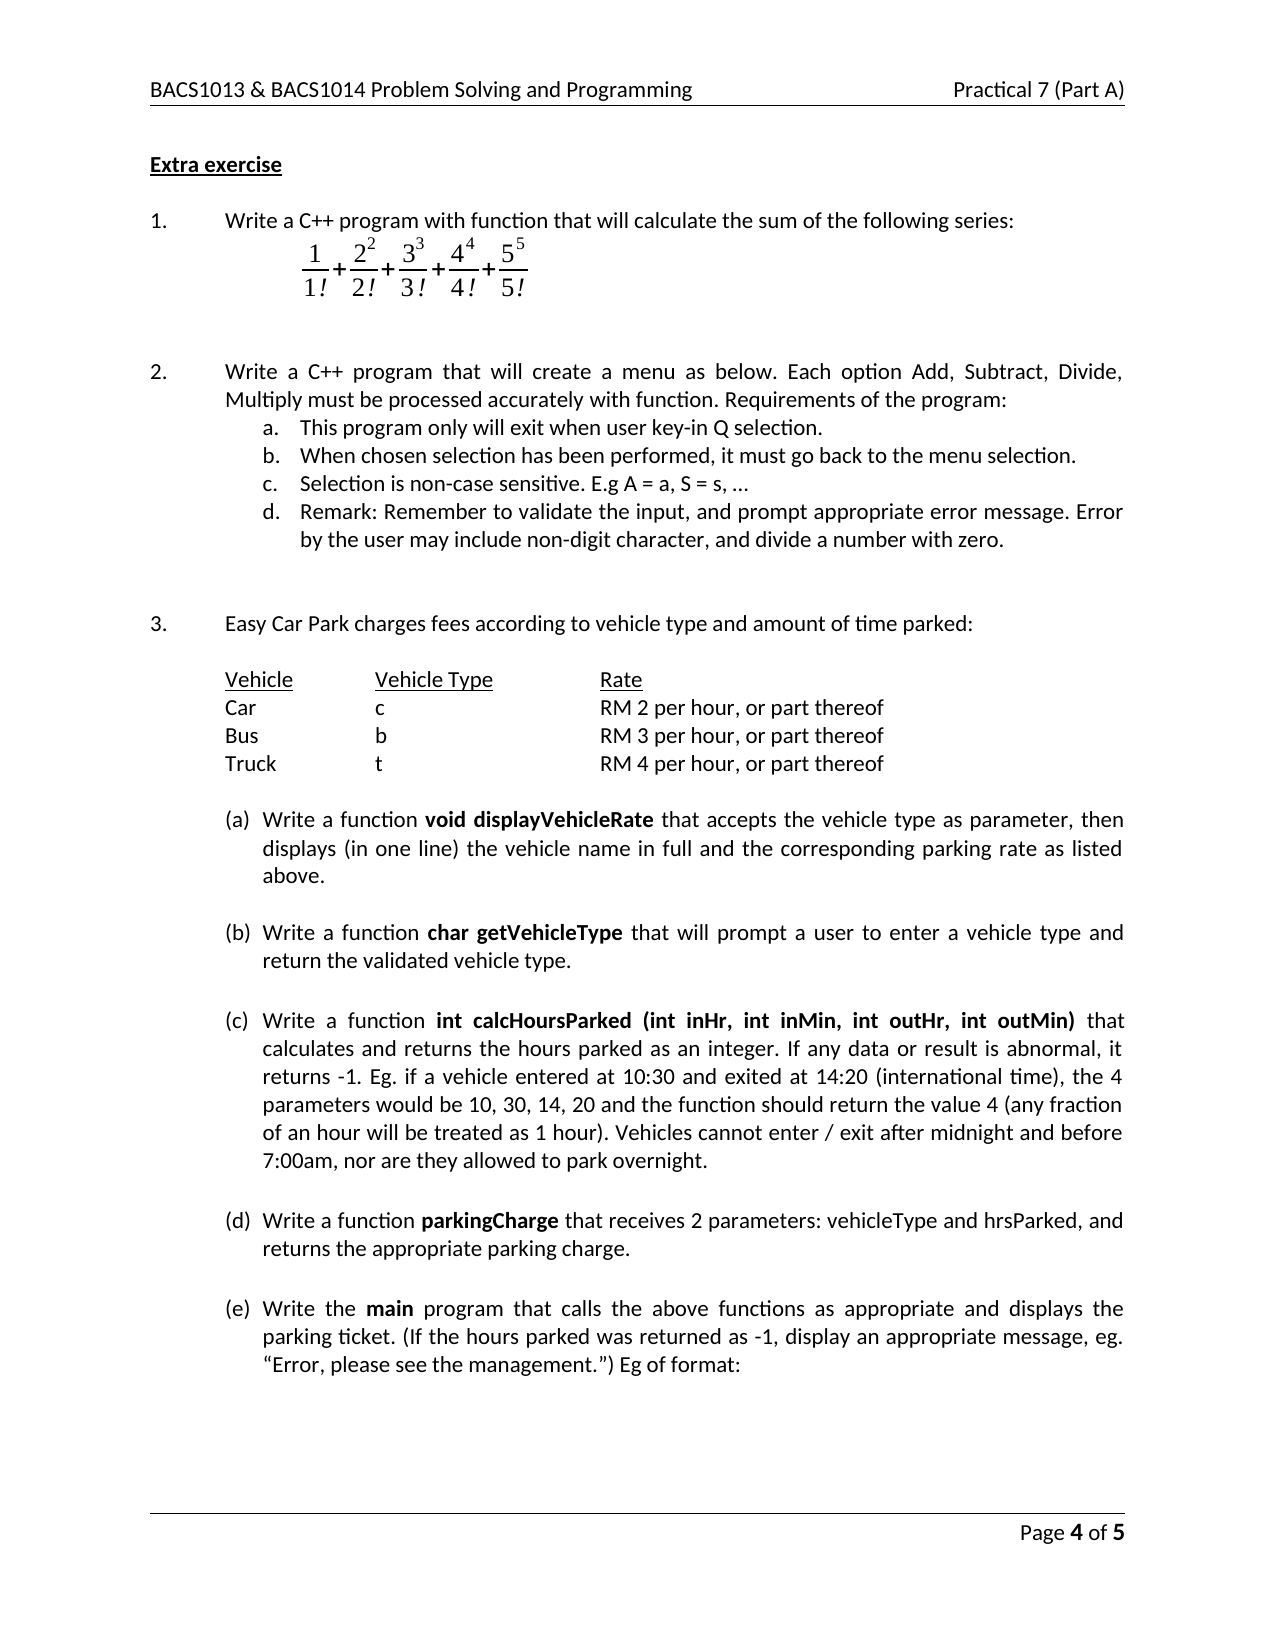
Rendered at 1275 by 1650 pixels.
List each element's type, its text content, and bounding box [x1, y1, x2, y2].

list Easy Car Park charges fees according to vehicle type and amount of time parked: [150, 609, 1125, 637]
list Remark: Remember to validate the input, and prompt appropriate error message. Error by the user may include non-digit character, and divide a number with zero. [262, 497, 1125, 553]
list Write a function void displayVehicleRate that accepts the vehicle type as parameter, then displays (in one line) the vehicle name in full and the corresponding parking rate as listed above. [225, 806, 1125, 890]
list Write a function parkingCharge that receives 2 parameters: vehicleType and hrsParked, and returns the appropriate parking charge. [225, 1206, 1125, 1262]
list Truck t RM 4 per hour, or part thereof [225, 749, 1125, 778]
list Write a C++ program with function that will calculate the sum of the following series: [150, 206, 1125, 234]
list Vehicle Vehicle Type Rate [225, 666, 1125, 693]
list Bus b RM 3 per hour, or part thereof [225, 722, 1125, 749]
list When chosen selection has been performed, it must go back to the menu selection. [262, 441, 1125, 469]
list Car c RM 2 per hour, or part thereof [225, 693, 1125, 722]
list Write a function char getVehicleType that will prompt a user to enter a vehicle type and return the validated vehicle type. [225, 918, 1125, 974]
text Extra exercise [150, 150, 1125, 178]
list Write the main program that calls the above functions as appropriate and displays the parking ticket. (If the hours parked was returned as -1, display an appropriate message, eg. “Error, please see the management.”) Eg of format: [225, 1294, 1125, 1378]
list This program only will exit when user key-in Q selection. [262, 413, 1125, 441]
list Selection is non-case sensitive. E.g A = a, S = s, … [262, 469, 1125, 497]
list Write a function int calcHoursParked (int inHr, int inMin, int outHr, int outMin) that calculates and returns the hours parked as an integer. If any data or result is abnormal, it returns -1. Eg. if a vehicle entered at 10:30 and exited at 14:20 (international time), the 4 parameters would be 10, 30, 14, 20 and the function should return the value 4 (any fraction of an hour will be treated as 1 hour). Vehicles cannot enter / exit after midnight and before 7:00am, nor are they allowed to park overnight. [225, 1006, 1125, 1174]
list Write a C++ program that will create a menu as below. Each option Add, Subtract, Divide, Multiply must be processed accurately with function. Requirements of the program: [150, 357, 1125, 413]
